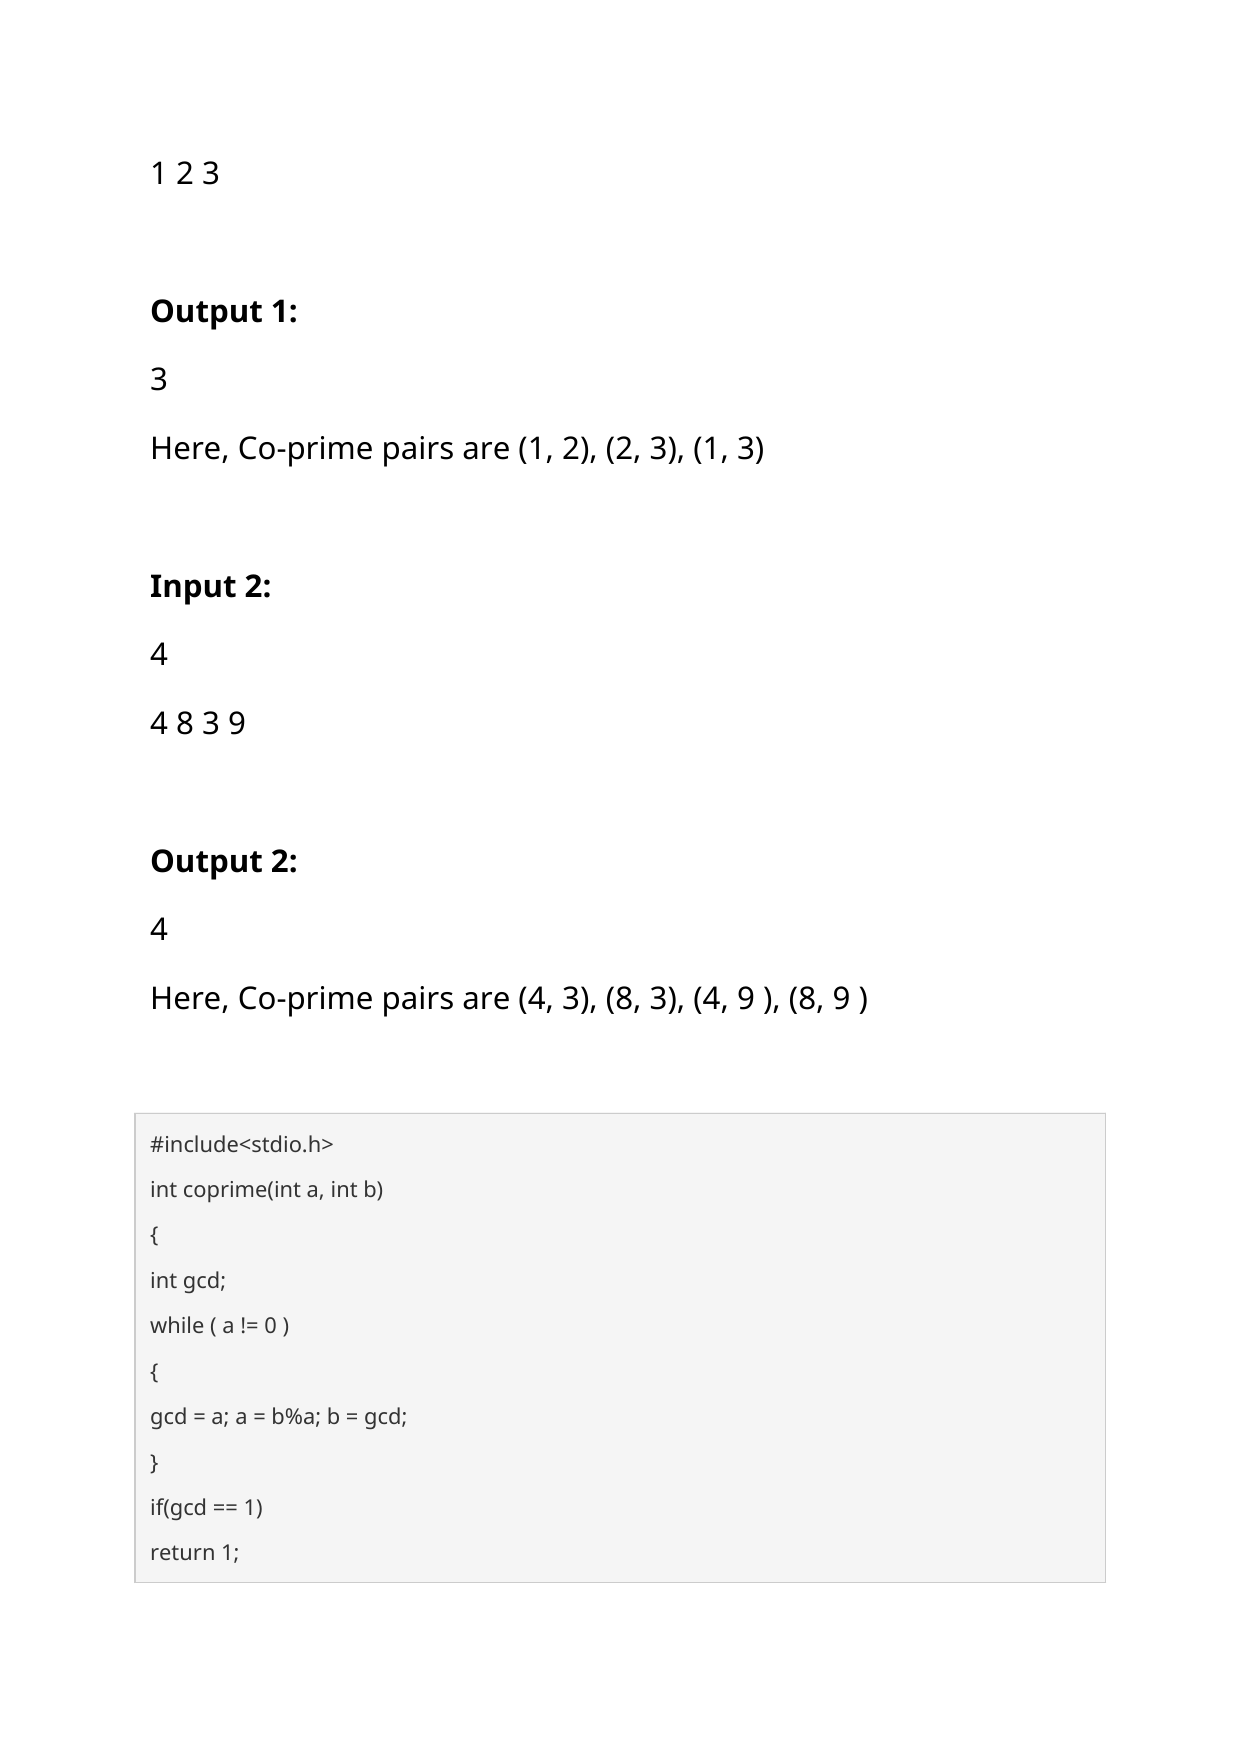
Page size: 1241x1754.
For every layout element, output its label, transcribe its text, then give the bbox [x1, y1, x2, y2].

text while ( a != 0 ) [136, 1294, 1105, 1339]
text Output 2: [150, 837, 1090, 881]
text Input 2: [150, 562, 1090, 606]
text if(gcd == 1) [136, 1476, 1105, 1521]
text int gcd; [136, 1249, 1105, 1294]
text gcd = a; a = b%a; b = gcd; [136, 1385, 1105, 1430]
text 4 [150, 631, 1090, 675]
text { [136, 1203, 1105, 1249]
text #include<stdio.h> [136, 1114, 1105, 1158]
text 3 [150, 356, 1090, 400]
text Here, Co-prime pairs are (1, 2), (2, 3), (1, 3) [150, 425, 1090, 469]
text 1 2 3 [150, 150, 1090, 194]
text Here, Co-prime pairs are (4, 3), (8, 3), (4, 9 ), (8, 9 ) [150, 975, 1090, 1019]
text int coprime(int a, int b) [136, 1158, 1105, 1203]
text } [136, 1430, 1105, 1476]
text Output 1: [150, 287, 1090, 331]
text return 1; [136, 1521, 1105, 1582]
text 4 8 3 9 [150, 700, 1090, 744]
text { [136, 1339, 1105, 1385]
text 4 [150, 906, 1090, 950]
